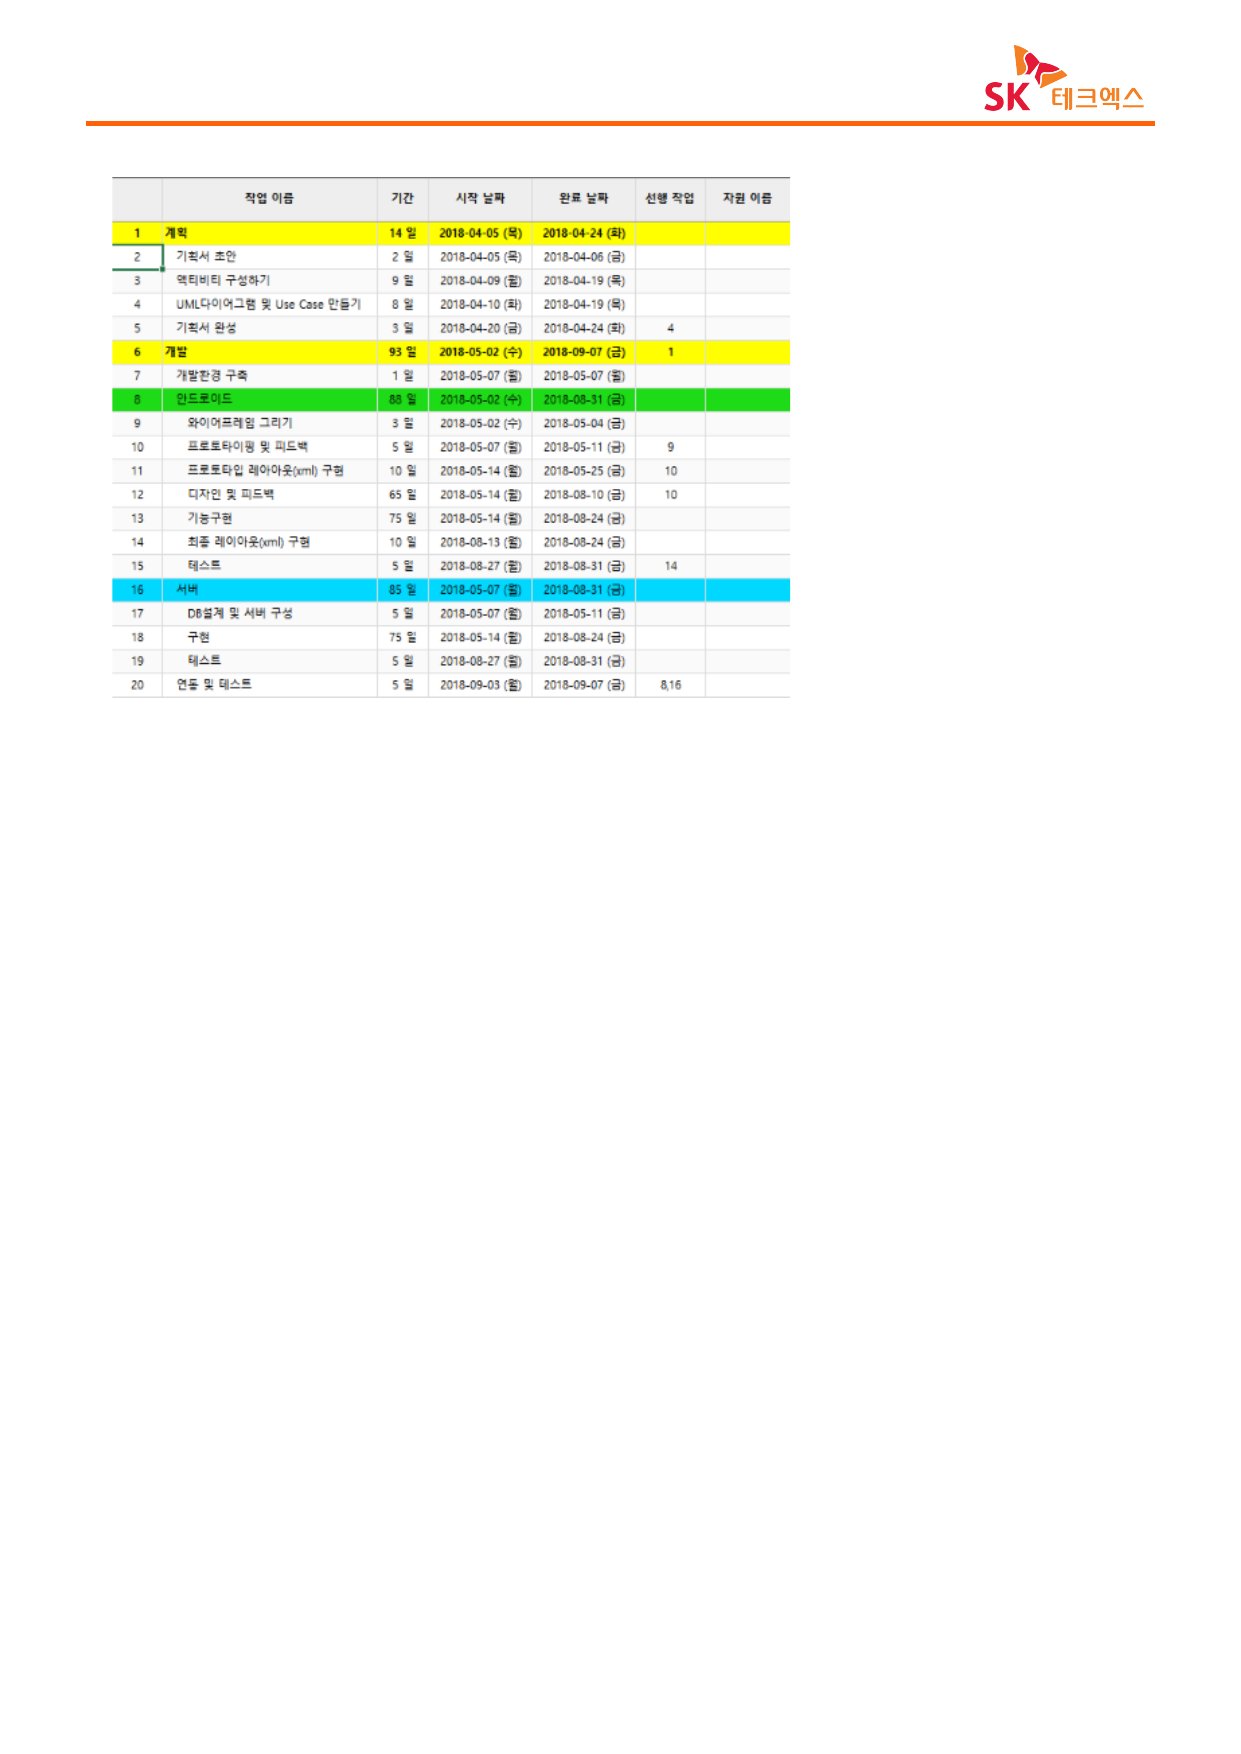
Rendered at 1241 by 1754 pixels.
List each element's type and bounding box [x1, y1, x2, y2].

picture [112, 177, 791, 698]
picture [984, 45, 1144, 111]
